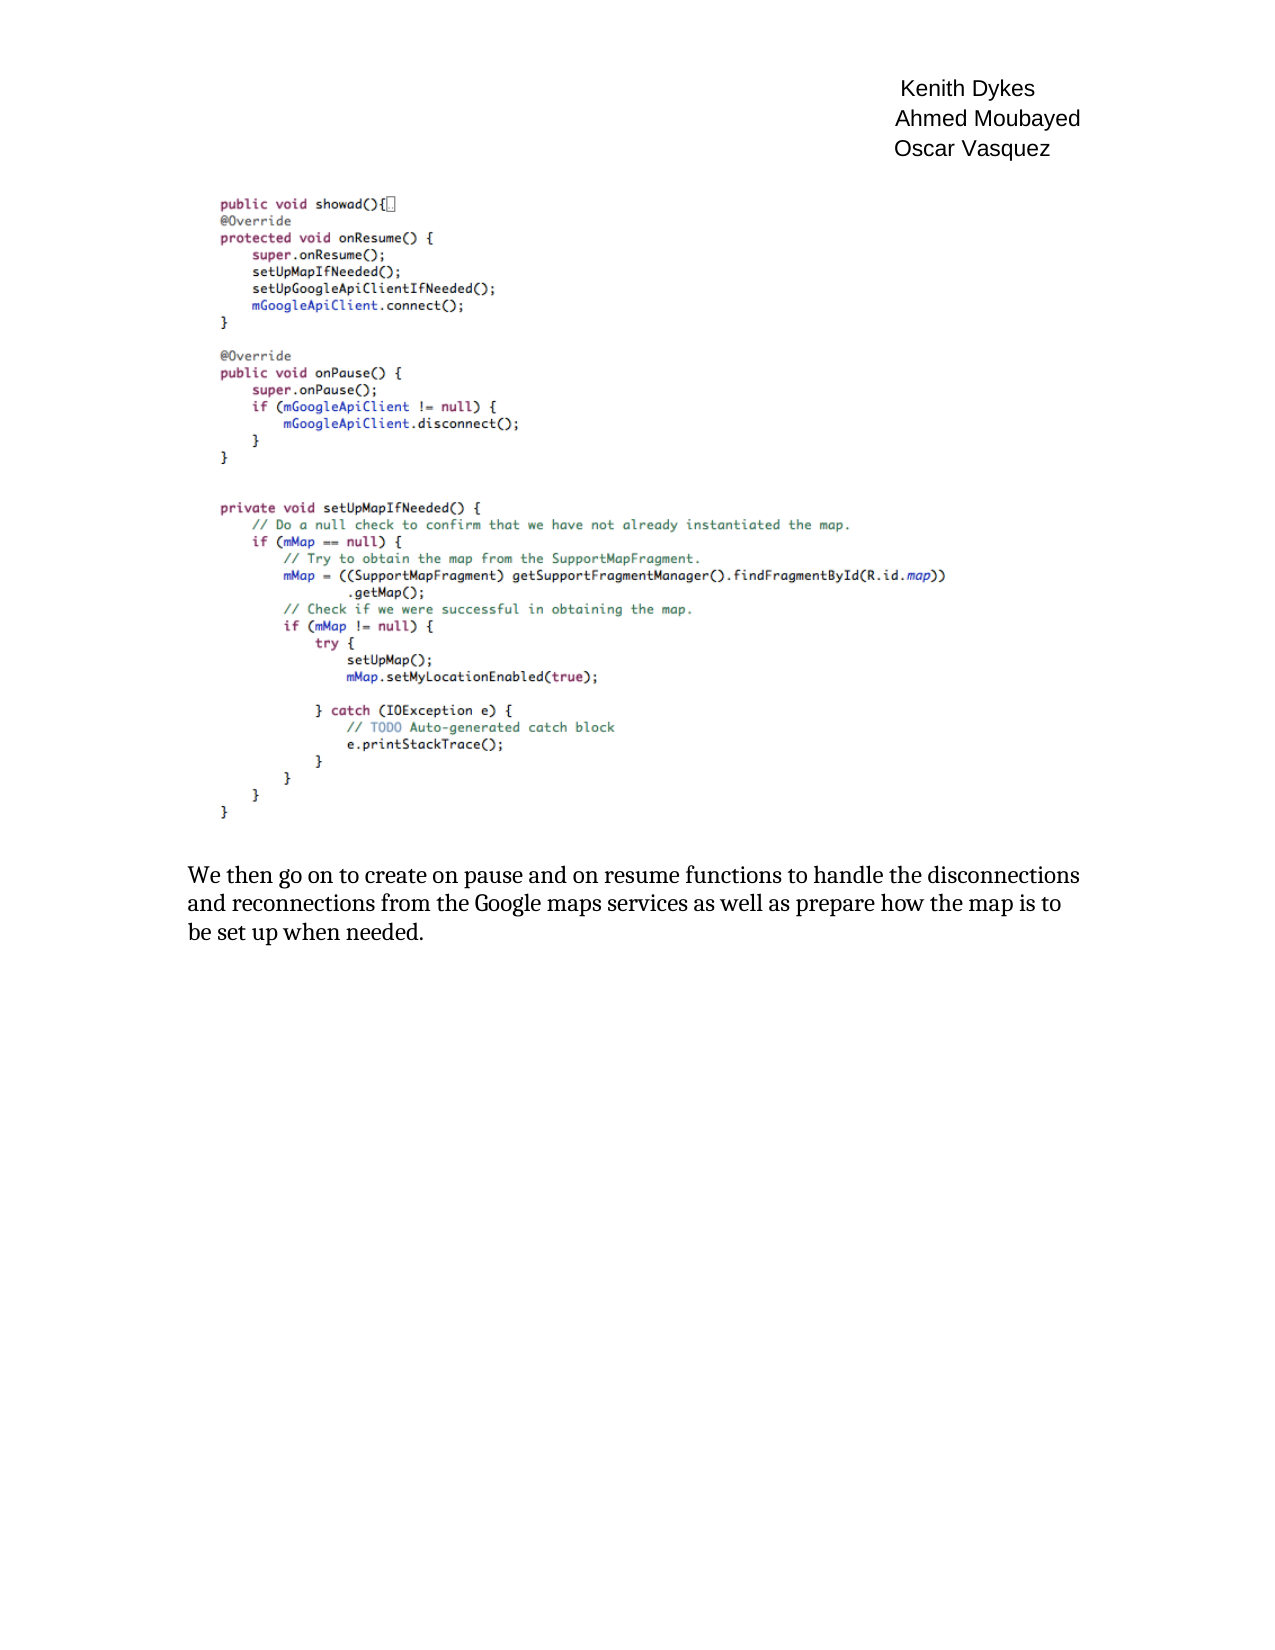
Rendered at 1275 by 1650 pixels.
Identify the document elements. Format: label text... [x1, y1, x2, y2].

text We then go on to create on pause and on resume functions to handle the disconnections and reconnections from the Google maps services as well as prepare how the map is to be set up when needed. [187, 861, 1087, 947]
picture [187, 194, 1025, 832]
